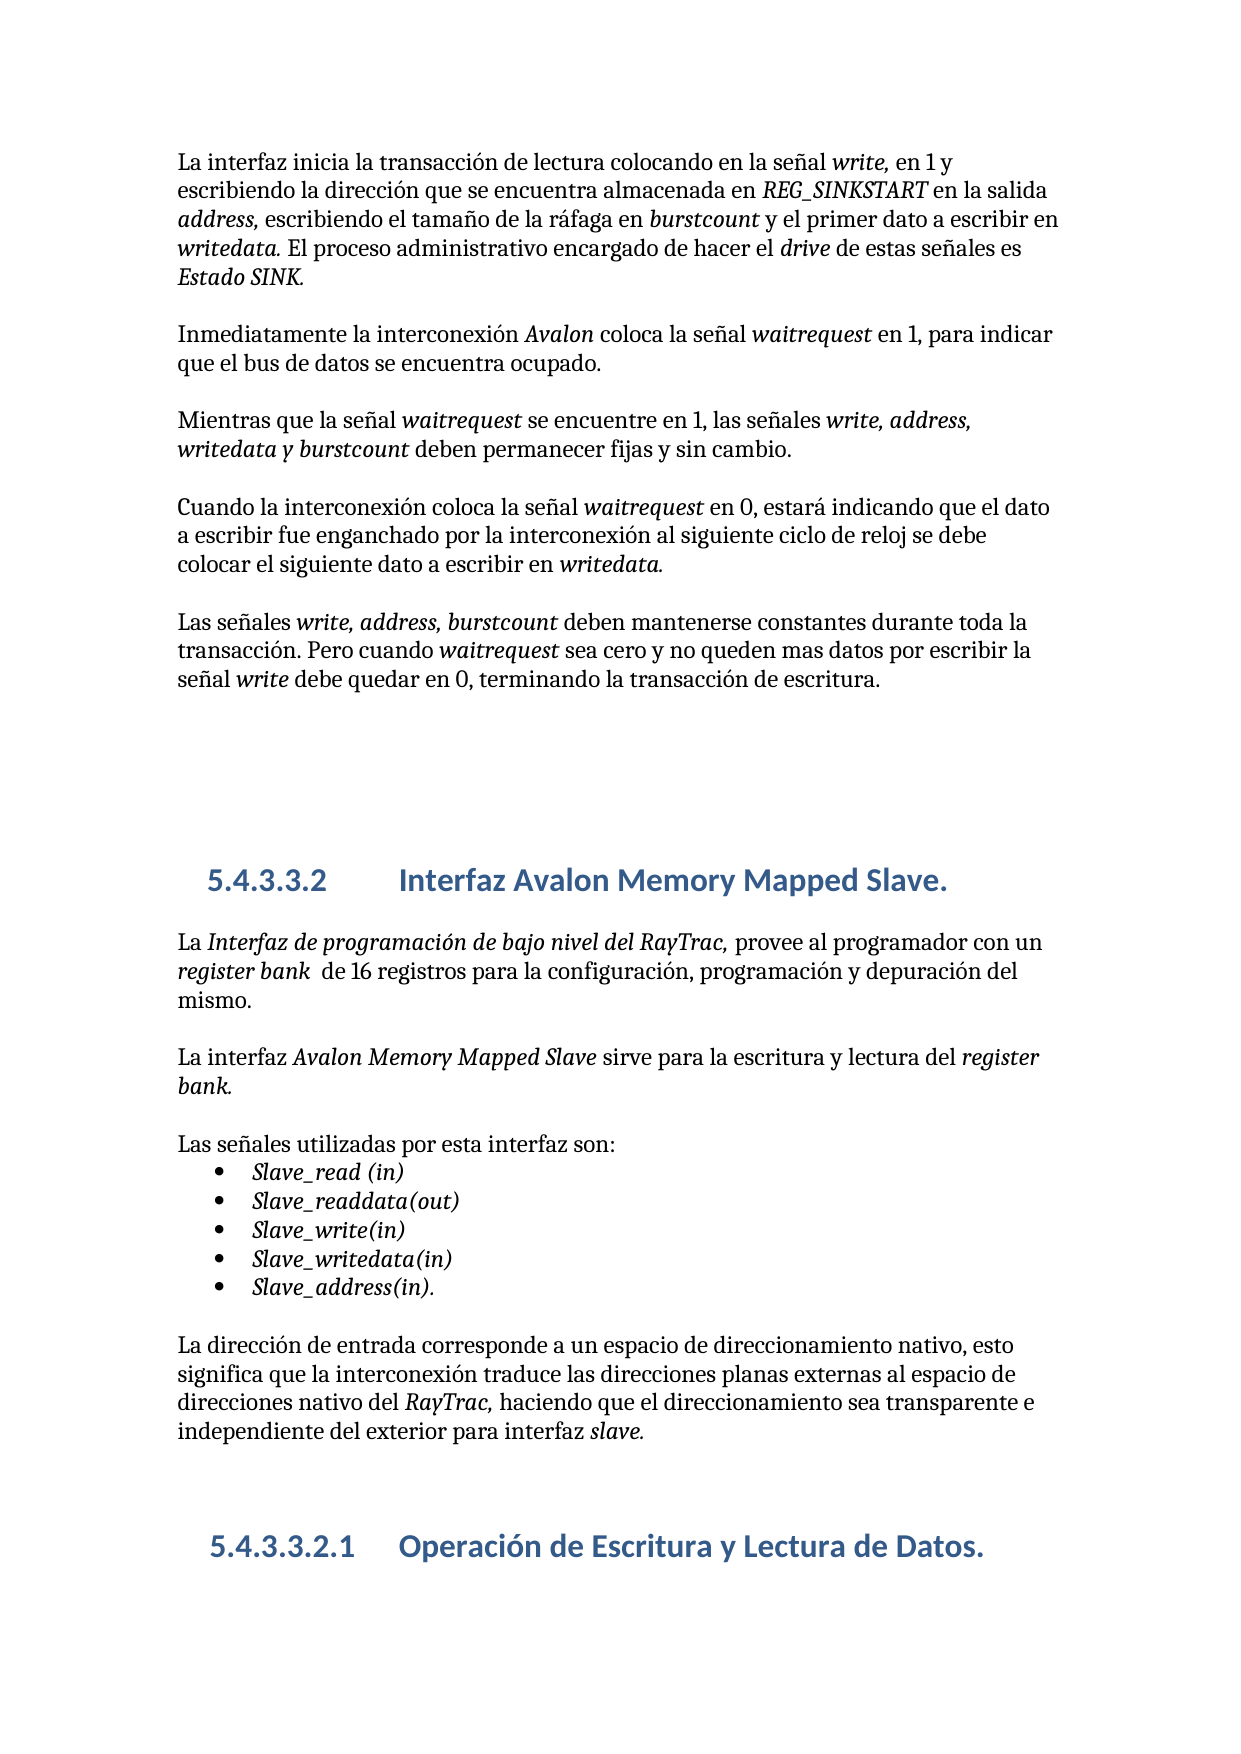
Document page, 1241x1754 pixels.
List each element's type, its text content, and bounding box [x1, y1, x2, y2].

text La interfaz inicia la transacción de lectura colocando en la señal write, en 1 y escribiendo la dirección que se encuentra almacenada en REG_SINKSTART en la salida address, escribiendo el tamaño de la ráfaga en burstcount y el primer dato a escribir en writedata. El proceso administrativo encargado de hacer el drive de estas señales es Estado SINK. [177, 148, 1063, 291]
subtitle Operación de Escritura y Lectura de Datos. [207, 1524, 1063, 1565]
text Las señales write, address, burstcount deben mantenerse constantes durante toda la transacción. Pero cuando waitrequest sea cero y no queden mas datos por escribir la señal write debe quedar en 0, terminando la transacción de escritura. [177, 608, 1063, 694]
list Slave_writedata(in) [215, 1244, 1063, 1273]
text Cuando la interconexión coloca la señal waitrequest en 0, estará indicando que el dato a escribir fue enganchado por la interconexión al siguiente ciclo de reloj se debe colocar el siguiente dato a escribir en writedata. [177, 493, 1063, 579]
subtitle Interfaz Avalon Memory Mapped Slave. [207, 859, 1063, 899]
text Mientras que la señal waitrequest se encuentre en 1, las señales write, address, writedata y burstcount deben permanecer fijas y sin cambio. [177, 406, 1063, 464]
list Slave_write(in) [215, 1216, 1063, 1244]
text Inmediatamente la interconexión Avalon coloca la señal waitrequest en 1, para indicar que el bus de datos se encuentra ocupado. [177, 320, 1063, 378]
list Slave_read (in) [215, 1158, 1063, 1187]
list Slave_readdata(out) [215, 1187, 1063, 1216]
text Las señales utilizadas por esta interfaz son: [177, 1129, 1063, 1158]
text La Interfaz de programación de bajo nivel del RayTrac, provee al programador con un register bank de 16 registros para la configuración, programación y depuración del mismo. [177, 928, 1063, 1014]
text La interfaz Avalon Memory Mapped Slave sirve para la escritura y lectura del register bank. [177, 1043, 1063, 1101]
list Slave_address(in). [215, 1273, 1063, 1302]
text La dirección de entrada corresponde a un espacio de direccionamiento nativo, esto significa que la interconexión traduce las direcciones planas externas al espacio de direcciones nativo del RayTrac, haciendo que el direccionamiento sea transparente e independiente del exterior para interfaz slave. [177, 1331, 1063, 1446]
